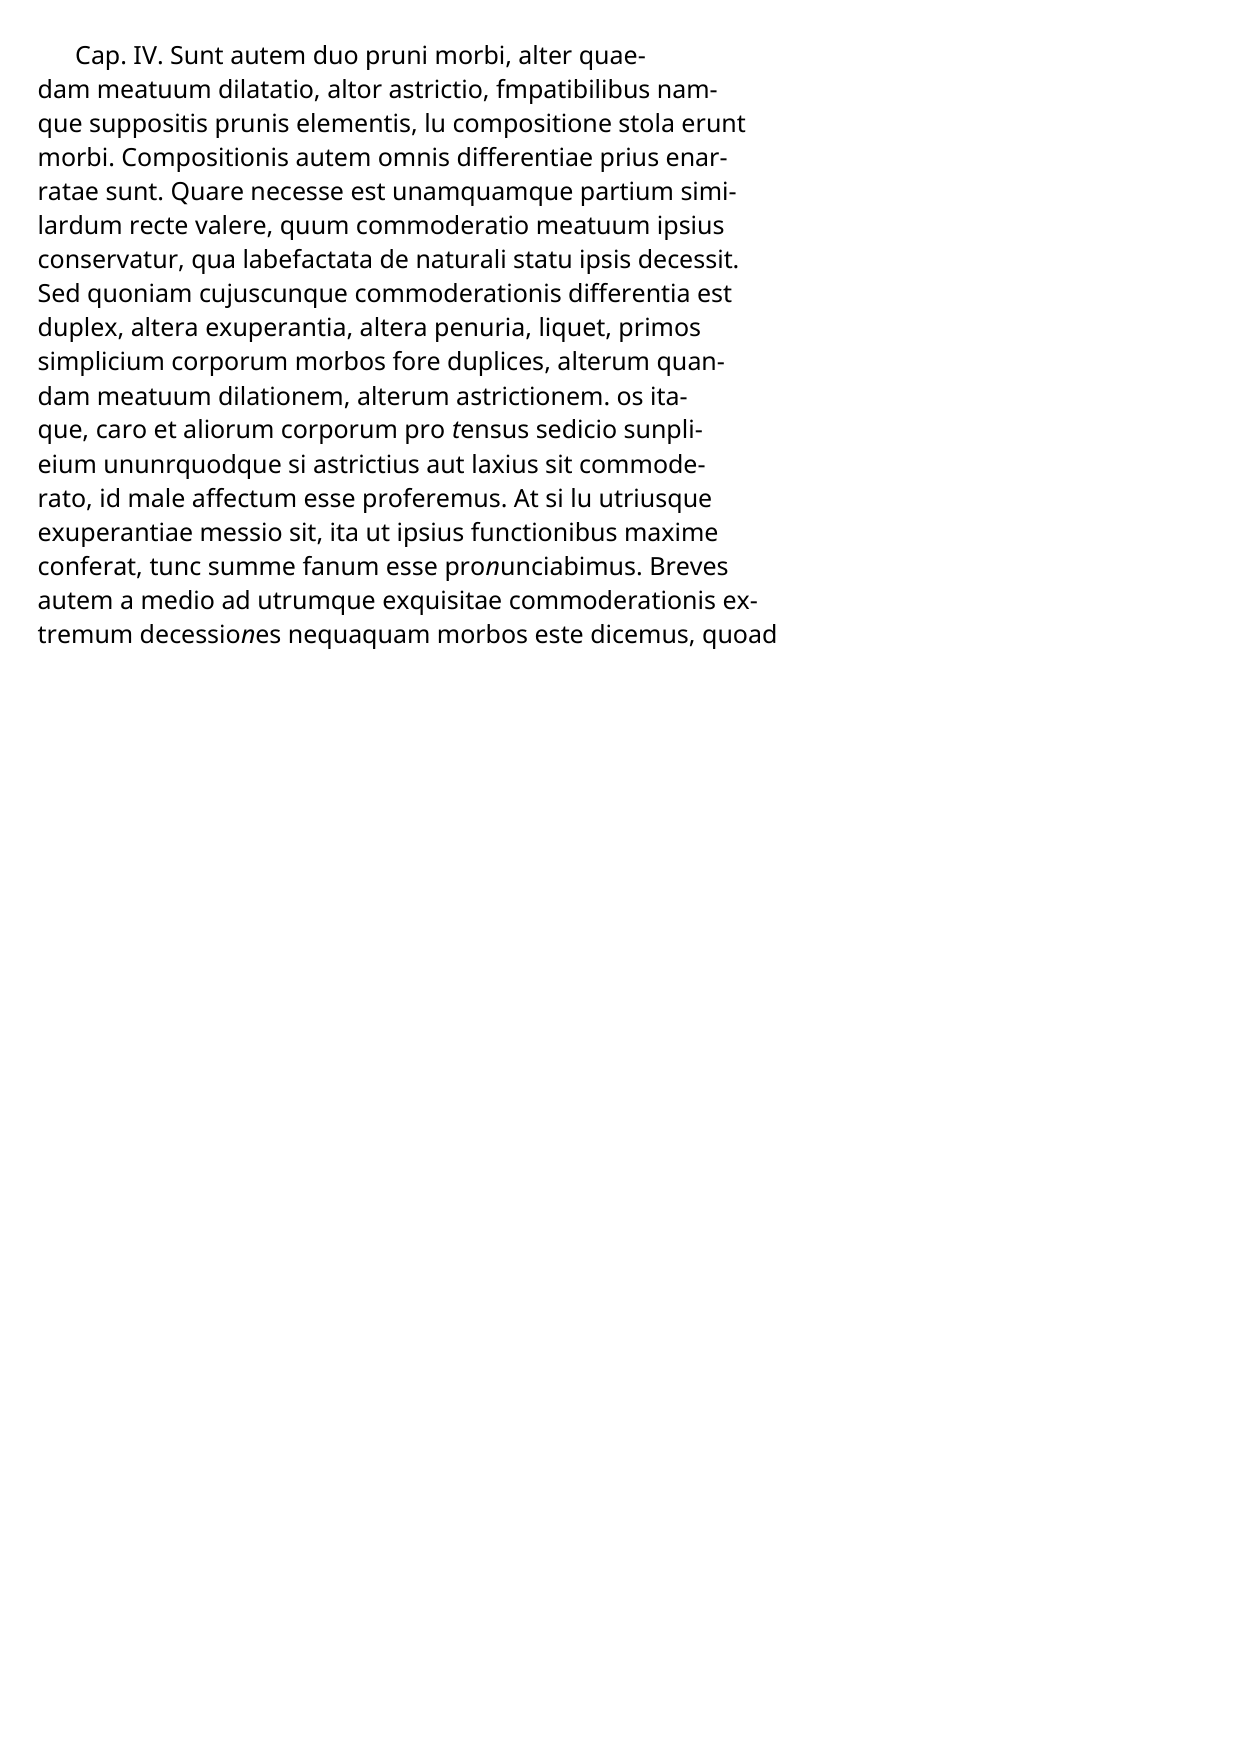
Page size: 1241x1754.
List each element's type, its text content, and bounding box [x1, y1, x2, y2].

text Cap. IV. Sunt autem duo pruni morbi, alter quae- dam meatuum dilatatio, altor astrictio, fmpatibilibus nam- que suppositis prunis elementis, lu compositione stola erunt morbi. Compositionis autem omnis differentiae prius enar- ratae sunt. Quare necesse est unamquamque partium simi- lardum recte valere, quum commoderatio meatuum ipsius conservatur, qua labefactata de naturali statu ipsis decessit. Sed quoniam cujuscunque commoderationis differentia est duplex, altera exuperantia, altera penuria, liquet, primos simplicium corporum morbos fore duplices, alterum quan- dam meatuum dilationem, alterum astrictionem. os ita- que, caro et aliorum corporum pro tensus sedicio sunpli- eium ununrquodque si astrictius aut laxius sit commode- rato, id male affectum esse proferemus. At si lu utriusque exuperantiae messio sit, ita ut ipsius functionibus maxime conferat, tunc summe fanum esse pronunciabimus. Breves autem a medio ad utrumque exquisitae commoderationis ex- tremum decessiones nequaquam morbos este dicemus, quoad [37, 37, 1203, 651]
